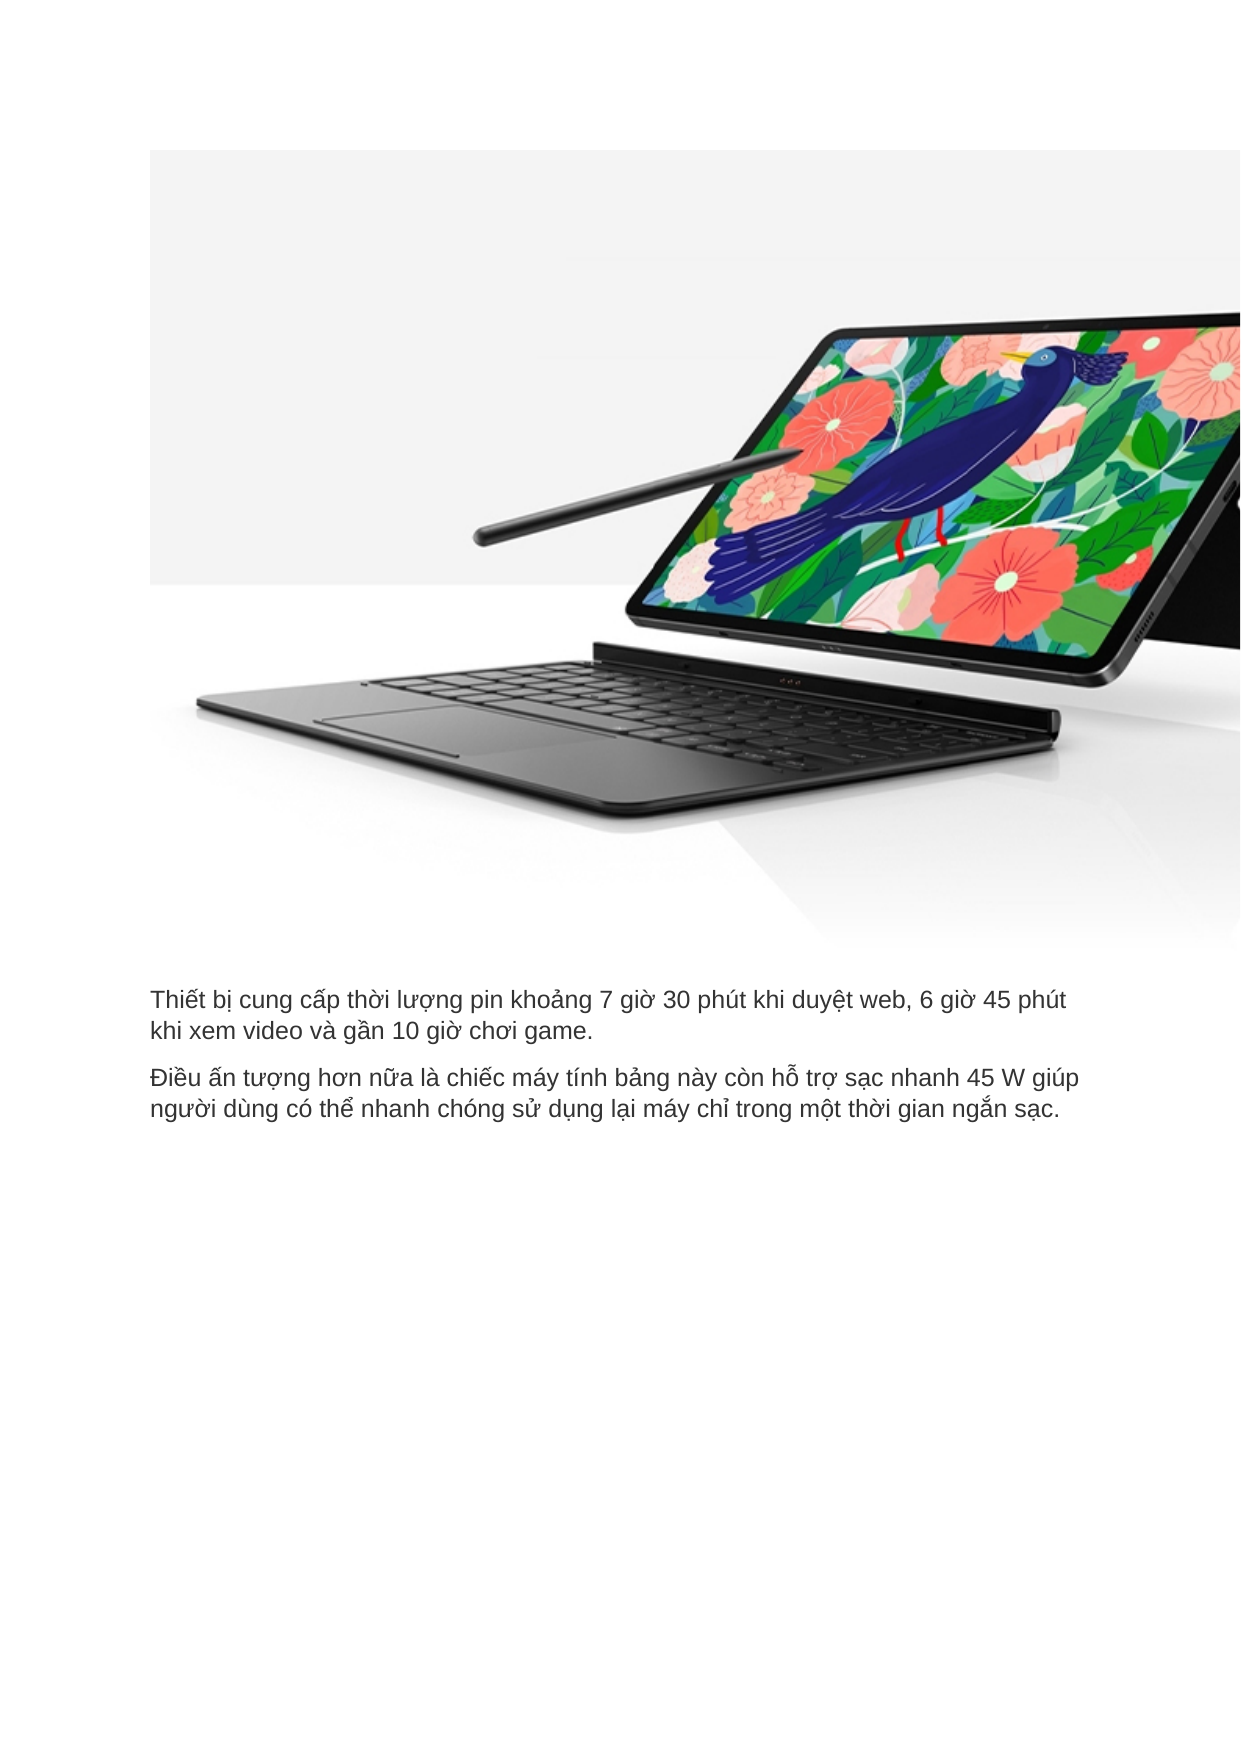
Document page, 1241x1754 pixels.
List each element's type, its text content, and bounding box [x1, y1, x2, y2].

text Thiết bị cung cấp thời lượng pin khoảng 7 giờ 30 phút khi duyệt web, 6 giờ 45 phút khi xem video và gần 10 giờ chơi game. [150, 983, 1090, 1045]
picture [150, 150, 1241, 983]
text Điều ấn tượng hơn nữa là chiếc máy tính bảng này còn hỗ trợ sạc nhanh 45 W giúp người dùng có thể nhanh chóng sử dụng lại máy chỉ trong một thời gian ngắn sạc. [150, 1061, 1090, 1123]
